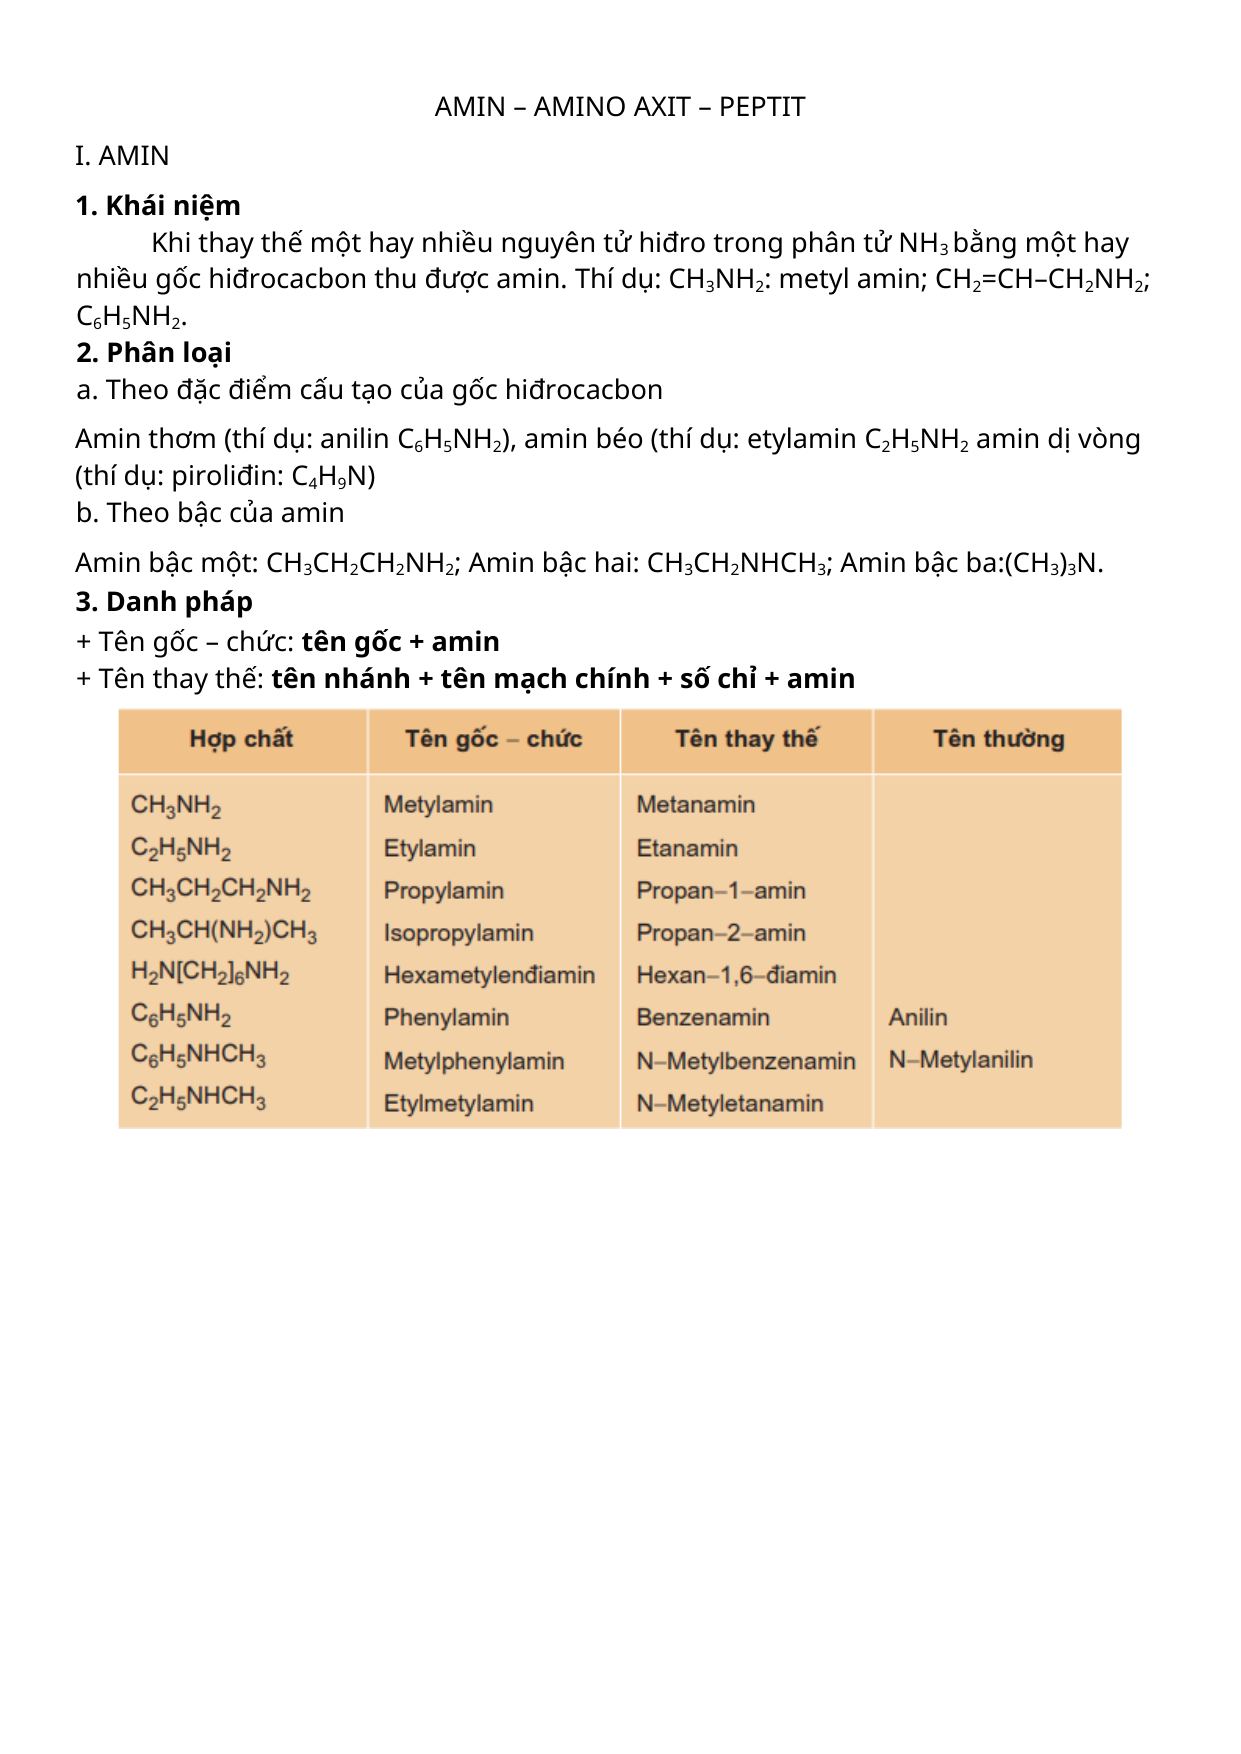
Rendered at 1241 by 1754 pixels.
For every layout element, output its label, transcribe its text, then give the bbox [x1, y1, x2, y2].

text + Tên thay thế: tên nhánh + tên mạch chính + số chỉ + amin [76, 659, 1165, 696]
text 1. Khái niệm [75, 186, 1165, 223]
text Khi thay thế một hay nhiều nguyên tử hiđro trong phân tử NH3 bằng một hay nhiều gốc hiđrocacbon thu được amin. Thí dụ: CH3NH2: metyl amin; CH2=CH–CH2NH2; C6H5NH2. [76, 223, 1159, 334]
text 3. Danh pháp [75, 583, 935, 619]
text a. Theo đặc điểm cấu tạo của gốc hiđrocacbon [76, 371, 1165, 407]
text Amin bậc một: CH3CH2CH2NH2; Amin bậc hai: CH3CH2NHCH3; Amin bậc ba:(CH3)3N. [75, 543, 1165, 580]
text 2. Phân loại [76, 334, 1165, 371]
text I. AMIN [75, 137, 1165, 174]
picture [118, 708, 1122, 1129]
text b. Theo bậc của amin [75, 494, 1113, 531]
text Amin thơm (thí dụ: anilin C6H5NH2), amin béo (thí dụ: etylamin C2H5NH2 amin dị vòng (thí dụ: piroliđin: C4H9N) [75, 420, 1165, 494]
text AMIN – AMINO AXIT – PEPTIT [75, 87, 1165, 124]
text + Tên gốc – chức: tên gốc + amin [76, 622, 1165, 659]
